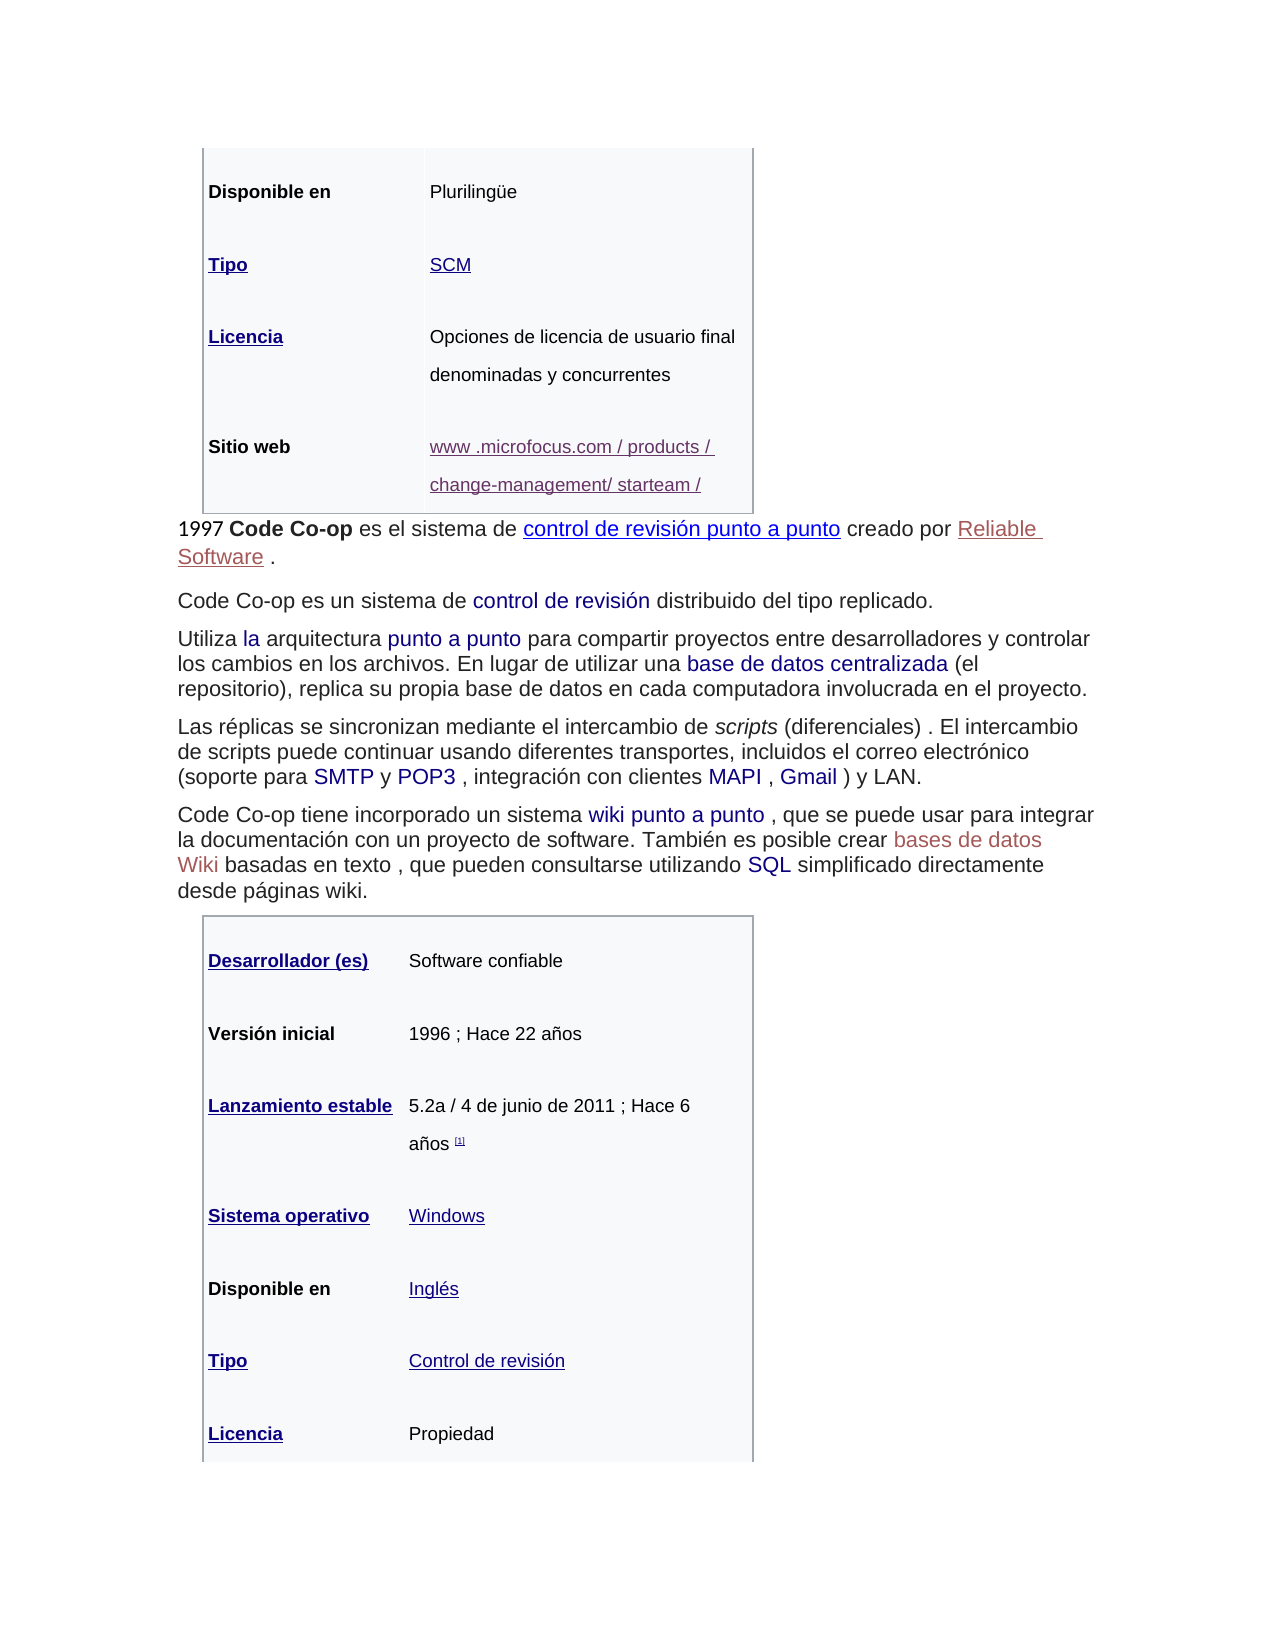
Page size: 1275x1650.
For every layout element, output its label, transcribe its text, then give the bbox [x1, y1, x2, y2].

text Code Co-op es un sistema de control de revisión distribuido del tipo replicado. [177, 588, 1098, 613]
table_cell 1996 ; Hace 22 años [404, 989, 752, 1062]
table_cell 5.2a / 4 de junio de 2011 ; Hace 6 años [1] [404, 1062, 752, 1172]
table_cell Versión inicial [204, 989, 404, 1062]
table_cell Propiedad [404, 1389, 752, 1462]
table_cell Disponible en [204, 1244, 404, 1317]
table_cell Lanzamiento estable [204, 1062, 404, 1172]
table_cell Plurilingüe [425, 148, 752, 220]
table_header Software confiable [404, 917, 752, 989]
table_header Desarrollador (es) [204, 917, 404, 989]
table_cell Inglés [404, 1244, 752, 1317]
table_cell Windows [404, 1172, 752, 1244]
table_cell Disponible en [204, 148, 424, 220]
table_cell www .microfocus.com / products / change-management/ starteam / [425, 403, 752, 513]
table_cell SCM [425, 220, 752, 293]
text Utiliza la arquitectura punto a punto para compartir proyectos entre desarrolladores y controlar los cambios en los archivos. En lugar de utilizar una base de datos centralizada (el repositorio), replica su propia base de datos en cada computadora involucrada en el proyecto. [177, 626, 1098, 701]
table_cell Opciones de licencia de usuario final denominadas y concurrentes [425, 293, 752, 403]
table_cell Sistema operativo [204, 1172, 404, 1244]
text Las réplicas se sincronizan mediante el intercambio de scripts (diferenciales) . El intercambio de scripts puede continuar usando diferentes transportes, incluidos el correo electrónico (soporte para SMTP y POP3 , integración con clientes MAPI , Gmail ) y LAN. [177, 714, 1098, 789]
text Code Co-op tiene incorporado un sistema wiki punto a punto , que se puede usar para integrar la documentación con un proyecto de software. También es posible crear bases de datos Wiki basadas en texto , que pueden consultarse utilizando SQL simplificado directamente desde páginas wiki. [177, 802, 1098, 903]
table_cell Tipo [204, 220, 424, 293]
table_cell Licencia [204, 293, 424, 403]
text 1997 Code Co-op es el sistema de control de revisión punto a punto creado por Reliable Software . [177, 514, 1098, 569]
table_cell Licencia [204, 1389, 404, 1462]
table_cell Sitio web [204, 403, 424, 513]
table_cell Tipo [204, 1317, 404, 1389]
table_cell Control de revisión [404, 1317, 752, 1389]
